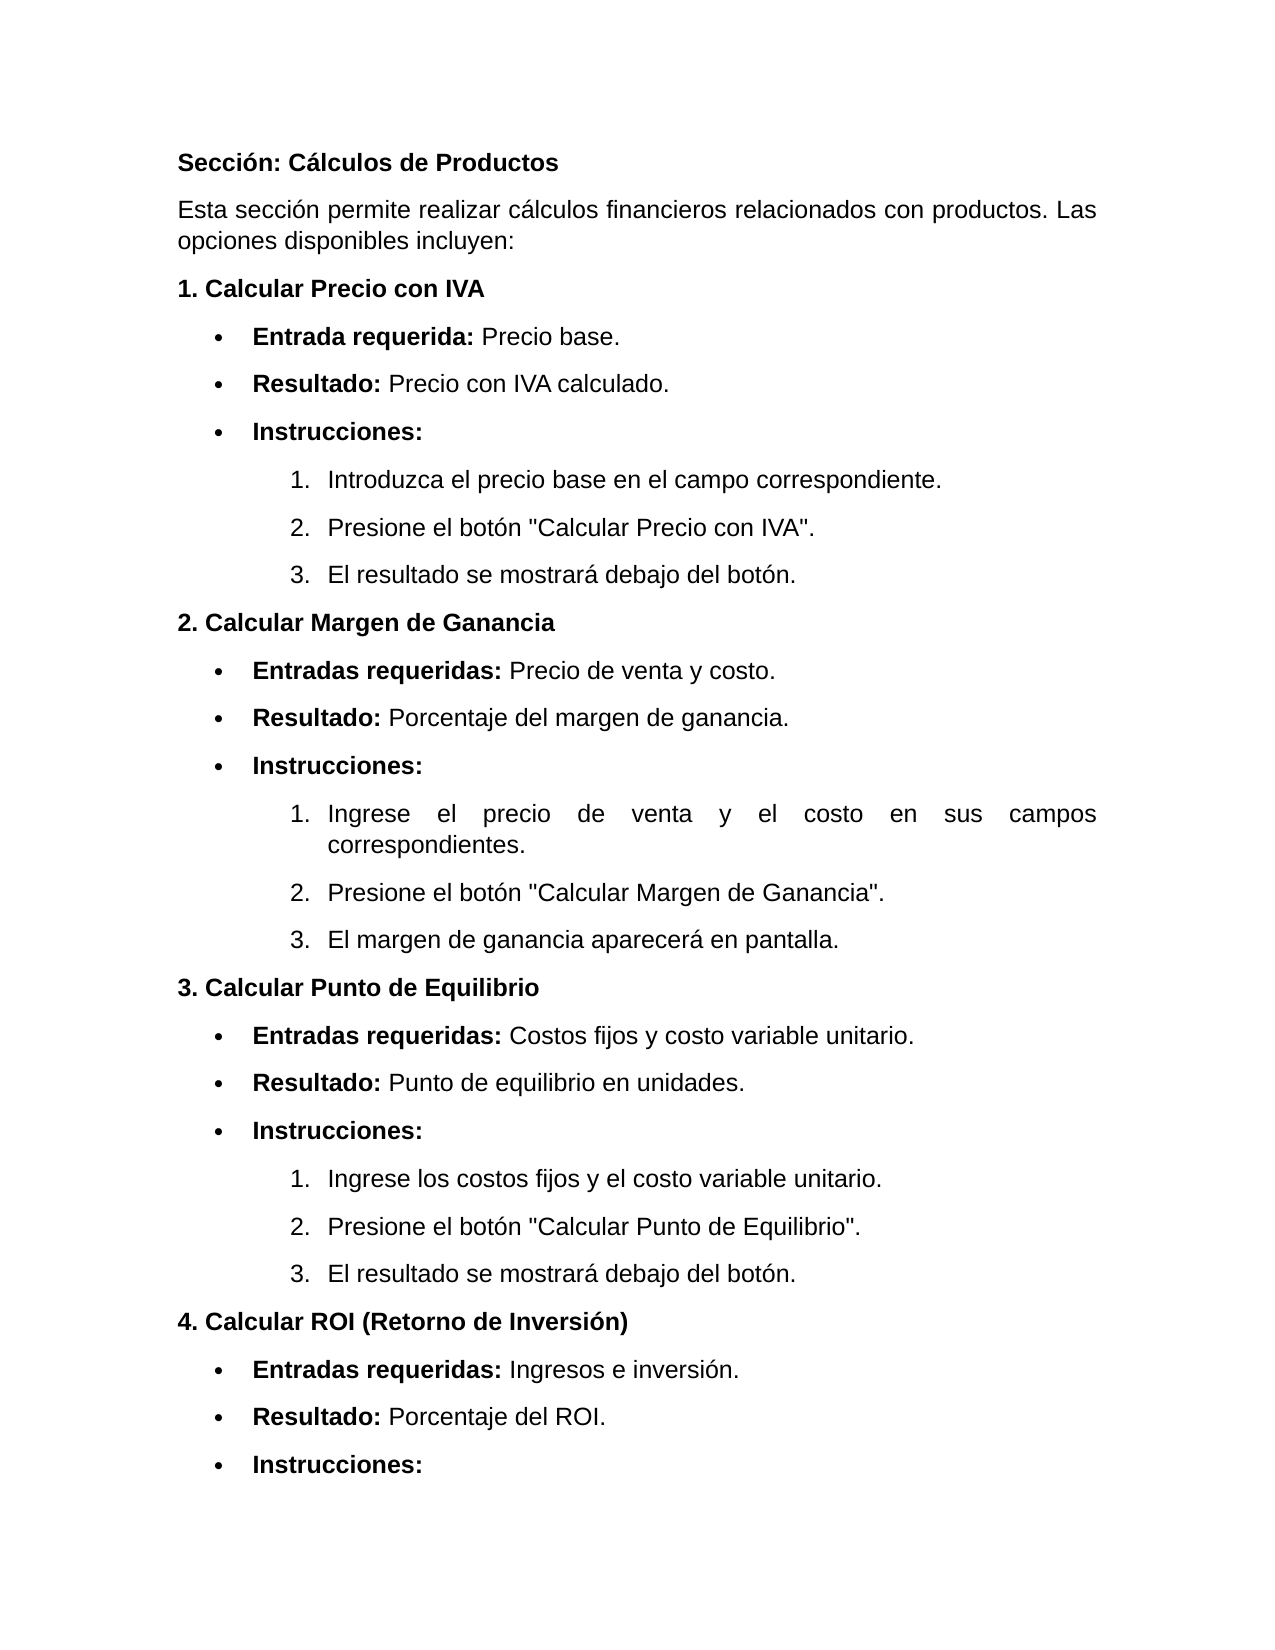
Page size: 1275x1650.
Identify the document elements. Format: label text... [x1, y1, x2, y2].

list El resultado se mostrará debajo del botón. [290, 1259, 1098, 1288]
list El margen de ganancia aparecerá en pantalla. [290, 925, 1098, 954]
list Instrucciones: [215, 417, 1098, 446]
list Ingrese los costos fijos y el costo variable unitario. [290, 1164, 1098, 1193]
list Presione el botón "Calcular Precio con IVA". [290, 513, 1098, 541]
list El resultado se mostrará debajo del botón. [290, 560, 1098, 589]
list Resultado: Porcentaje del margen de ganancia. [215, 703, 1098, 732]
list Entradas requeridas: Costos fijos y costo variable unitario. [215, 1021, 1098, 1049]
text 4. Calcular ROI (Retorno de Inversión) [177, 1307, 1098, 1336]
list Instrucciones: [215, 1116, 1098, 1145]
text Esta sección permite realizar cálculos financieros relacionados con productos. Las opciones disponibles incluyen: [177, 195, 1098, 255]
text Sección: Cálculos de Productos [177, 148, 1098, 176]
text 3. Calcular Punto de Equilibrio [177, 973, 1098, 1002]
list Instrucciones: [215, 1450, 1098, 1479]
list Presione el botón "Calcular Margen de Ganancia". [290, 878, 1098, 906]
list Presione el botón "Calcular Punto de Equilibrio". [290, 1212, 1098, 1240]
list Resultado: Punto de equilibrio en unidades. [215, 1068, 1098, 1097]
list Instrucciones: [215, 751, 1098, 780]
list Ingrese el precio de venta y el costo en sus campos correspondientes. [290, 799, 1098, 859]
list Entradas requeridas: Precio de venta y costo. [215, 656, 1098, 684]
text 2. Calcular Margen de Ganancia [177, 608, 1098, 637]
list Entrada requerida: Precio base. [215, 322, 1098, 351]
list Introduzca el precio base en el campo correspondiente. [290, 465, 1098, 494]
text 1. Calcular Precio con IVA [177, 274, 1098, 303]
list Entradas requeridas: Ingresos e inversión. [215, 1355, 1098, 1383]
list Resultado: Precio con IVA calculado. [215, 369, 1098, 398]
list Resultado: Porcentaje del ROI. [215, 1402, 1098, 1431]
